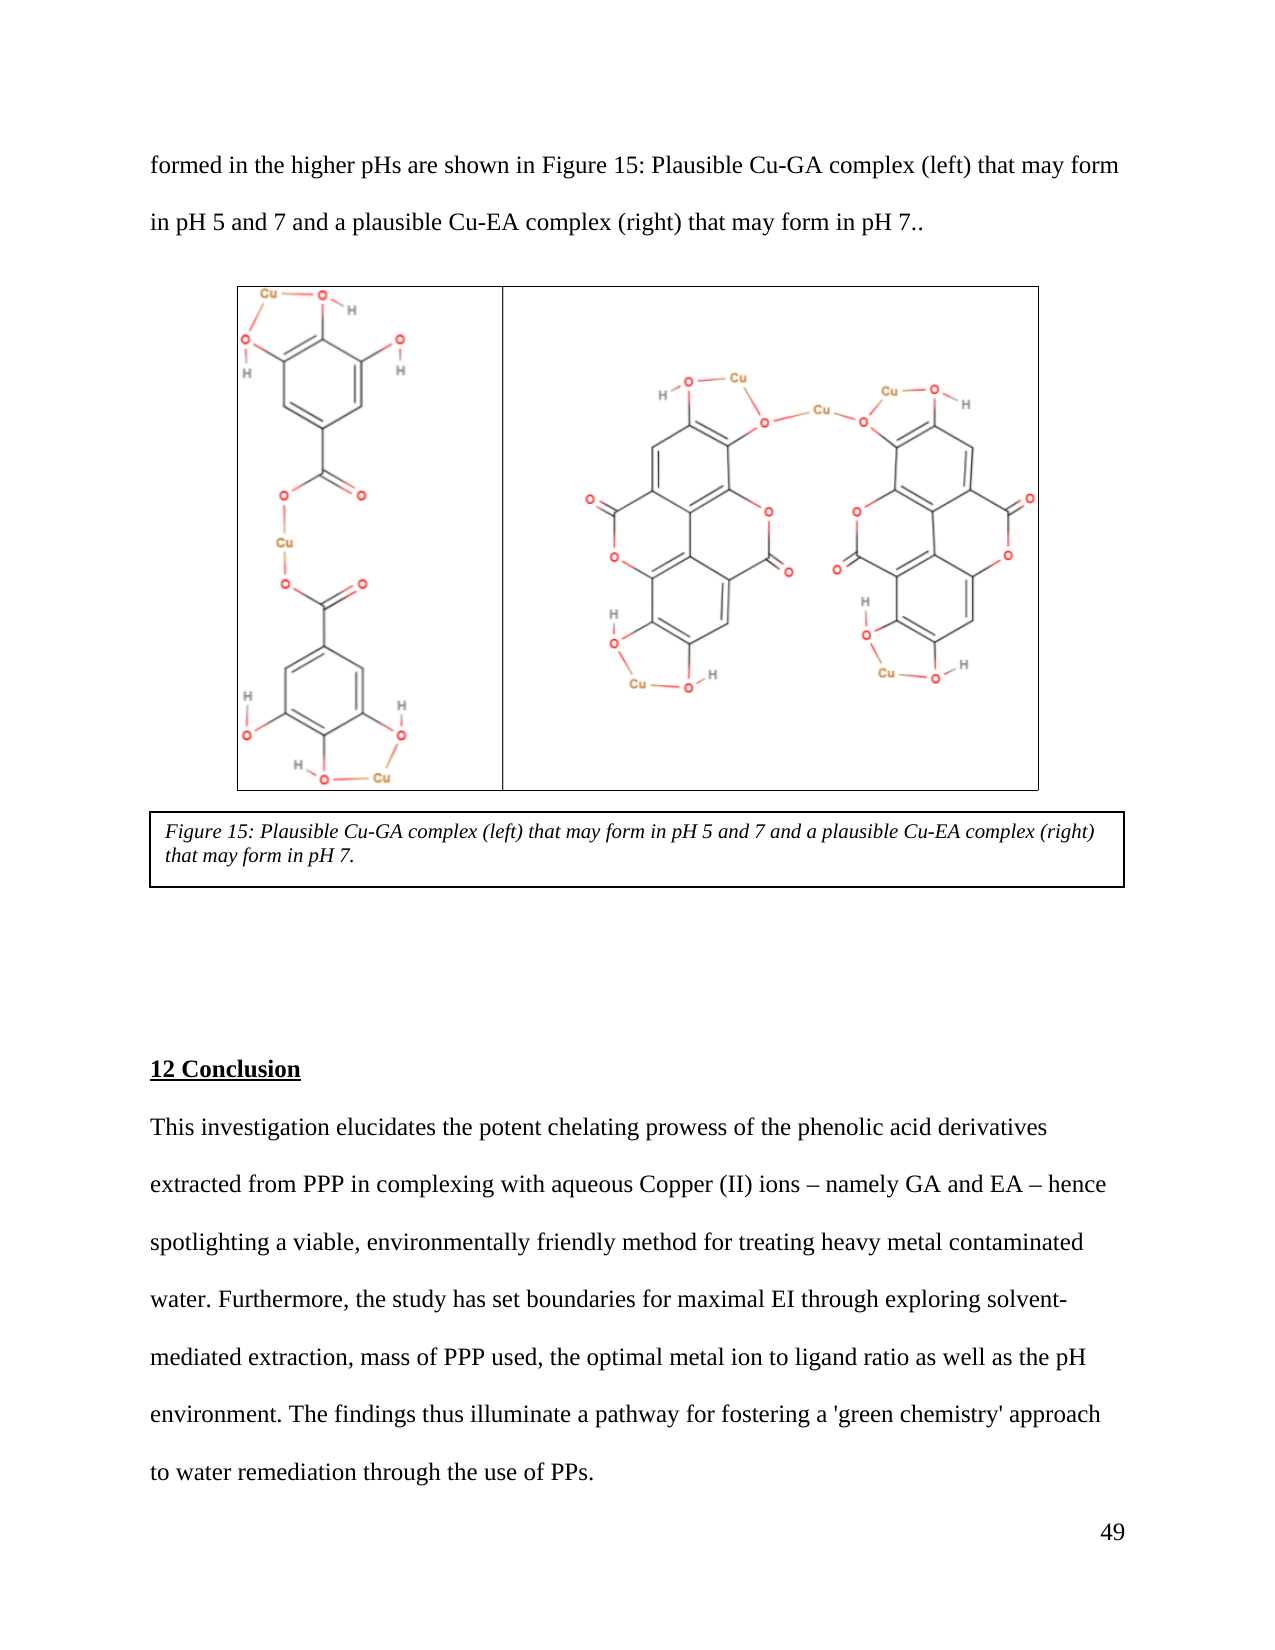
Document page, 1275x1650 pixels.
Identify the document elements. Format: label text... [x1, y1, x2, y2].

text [150, 150, 1125, 236]
subtitle 12 Conclusion [150, 1054, 1125, 1083]
picture [238, 287, 1038, 790]
text This investigation elucidates the potent chelating prowess of the phenolic acid derivatives extracted from PPP in complexing with aqueous Copper (II) ions – namely GA and EA – hence spotlighting a viable, environmentally friendly method for treating heavy metal contaminated water. Furthermore, the study has set boundaries for maximal EI through exploring solvent-mediated extraction, mass of PPP used, the optimal metal ion to ligand ratio as well as the pH environment. The findings thus illuminate a pathway for fostering a 'green chemistry' approach to water remediation through the use of PPs. [150, 1112, 1125, 1485]
